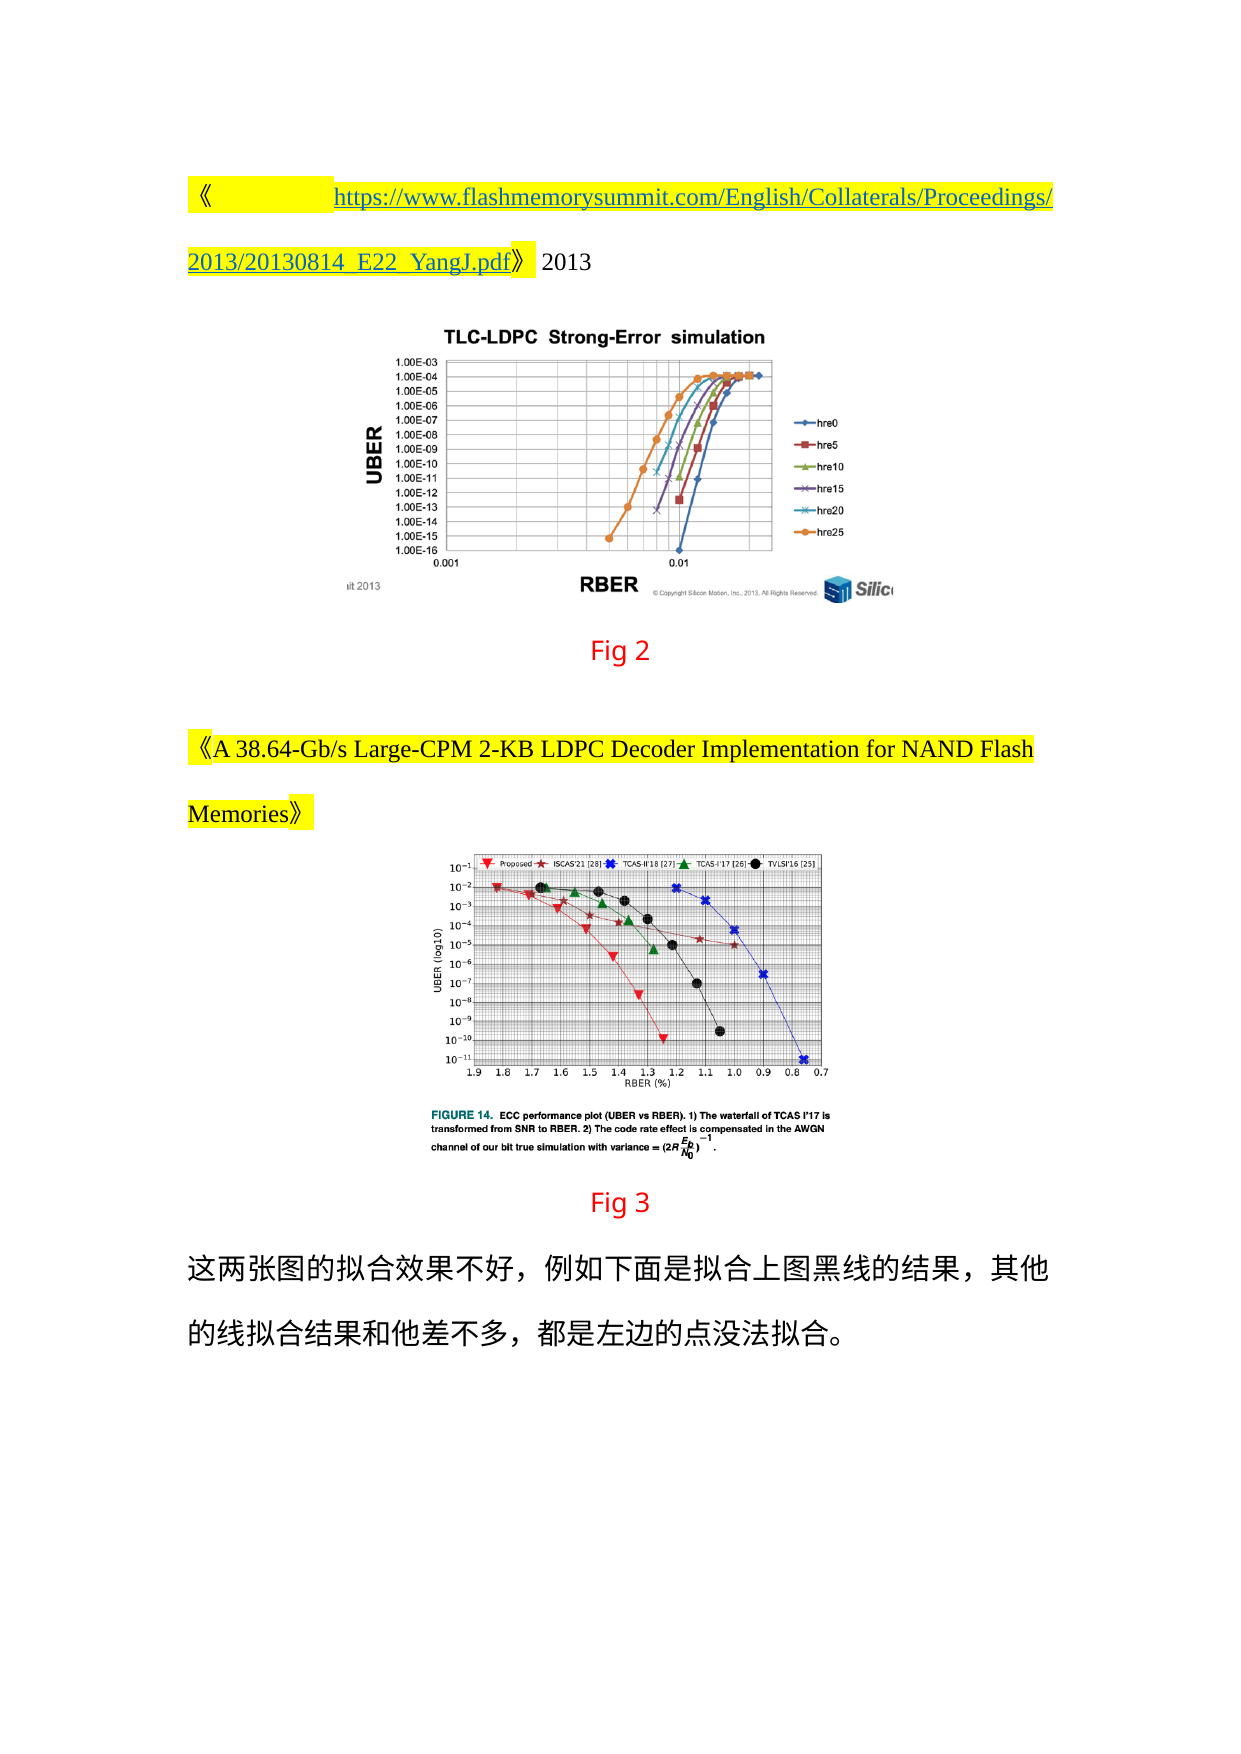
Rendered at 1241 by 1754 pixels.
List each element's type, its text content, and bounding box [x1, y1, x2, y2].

picture [347, 292, 894, 603]
text Fig 2 [187, 617, 1053, 682]
text 《A 38.64-Gb/s Large-CPM 2-KB LDPC Decoder Implementation for NAND Flash Memories》 [187, 714, 1053, 844]
text 《https://www.flashmemorysummit.com/English/Collaterals/Proceedings/2013/20130814_E22_YangJ.pdf》 2013 [187, 162, 1053, 292]
picture [405, 844, 836, 1162]
text Fig 3 [187, 1169, 1053, 1234]
text 这两张图的拟合效果不好，例如下面是拟合上图黑线的结果，其他的线拟合结果和他差不多，都是左边的点没法拟合。 [187, 1234, 1053, 1364]
